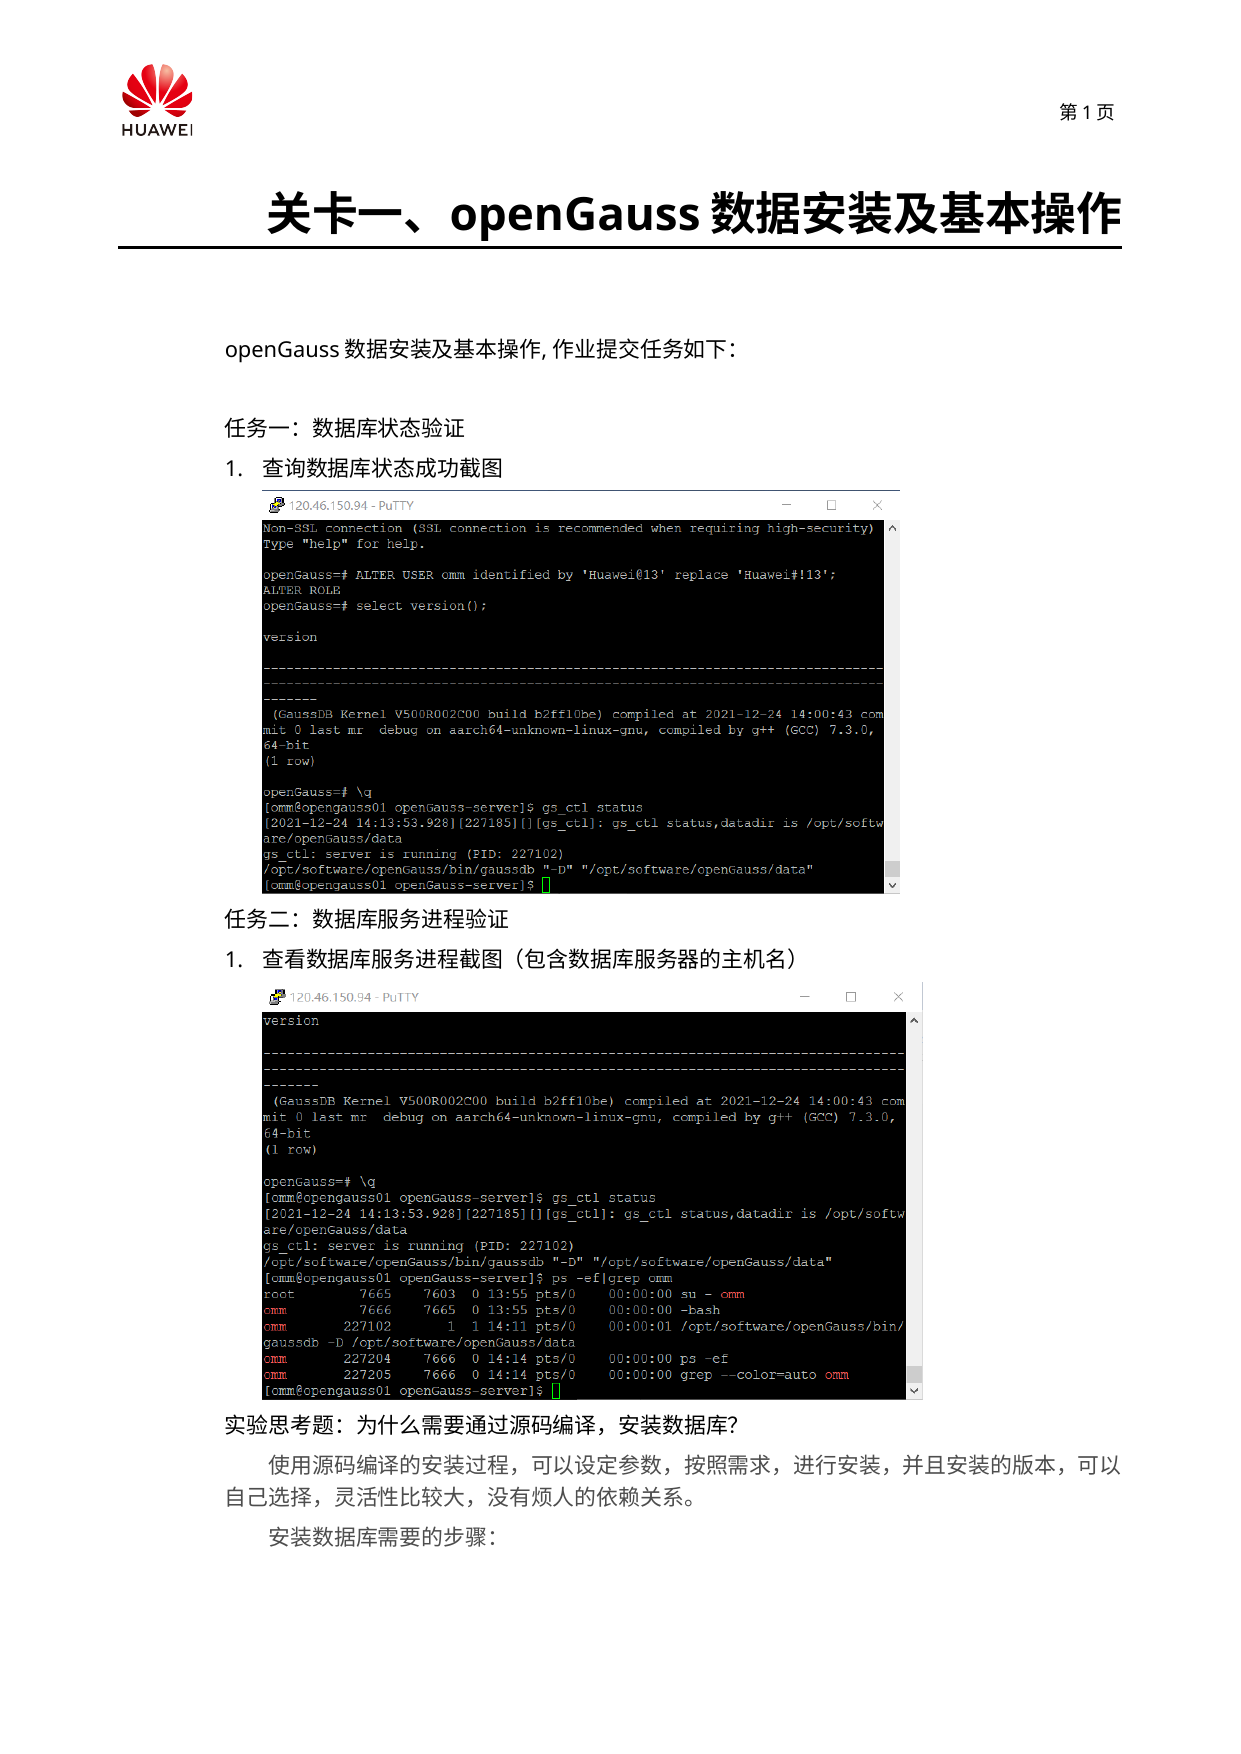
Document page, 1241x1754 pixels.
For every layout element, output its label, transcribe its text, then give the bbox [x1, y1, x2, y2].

text openGauss数据安装及基本操作, 作业提交任务如下： [224, 332, 1122, 364]
text 任务二：数据库服务进程验证 [224, 902, 1122, 934]
picture [122, 64, 193, 136]
subtitle 关卡一、openGauss数据安装及基本操作 [118, 177, 1122, 246]
picture [262, 982, 923, 1400]
text 使用源码编译的安装过程，可以设定参数，按照需求，进行安装，并且安装的版本，可以自己选择，灵活性比较大，没有烦人的依赖关系。 [224, 1448, 1122, 1511]
list 查询数据库状态成功截图 [224, 451, 1122, 482]
text 安装数据库需要的步骤： [224, 1519, 1122, 1551]
picture [262, 490, 900, 894]
text 实验思考题：为什么需要通过源码编译，安装数据库？ [224, 1408, 1122, 1439]
text 任务一：数据库状态验证 [224, 411, 1122, 442]
list 查看数据库服务进程截图（包含数据库服务器的主机名） [224, 942, 1122, 974]
